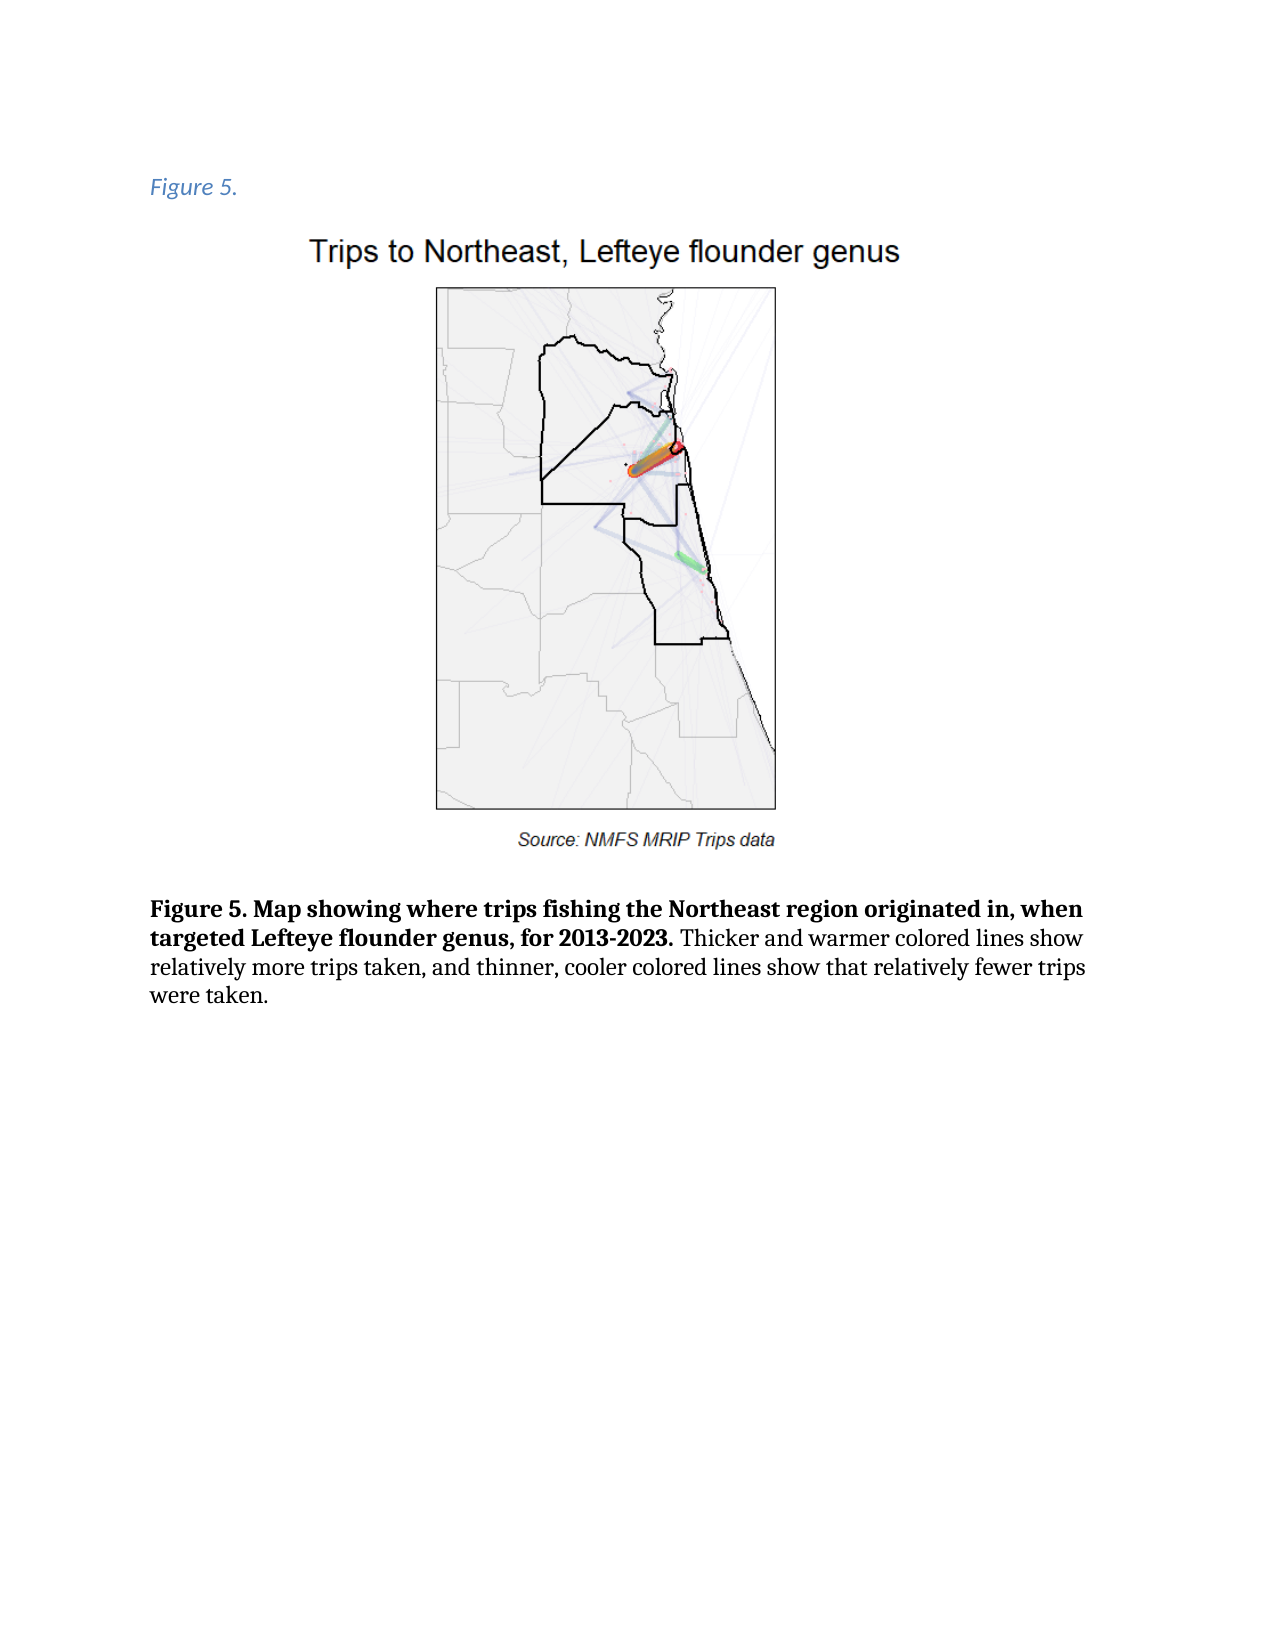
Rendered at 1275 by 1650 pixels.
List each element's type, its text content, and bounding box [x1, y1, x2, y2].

subtitle Figure 5. [150, 171, 1125, 201]
text Figure 5. Map showing where trips fishing the Northeast region originated in, when targeted Lefteye flounder genus, for 2013-2023. Thicker and warmer colored lines show relatively more trips taken, and thinner, cooler colored lines show that relatively fewer trips were taken. [150, 895, 1125, 1010]
picture [168, 220, 1044, 877]
